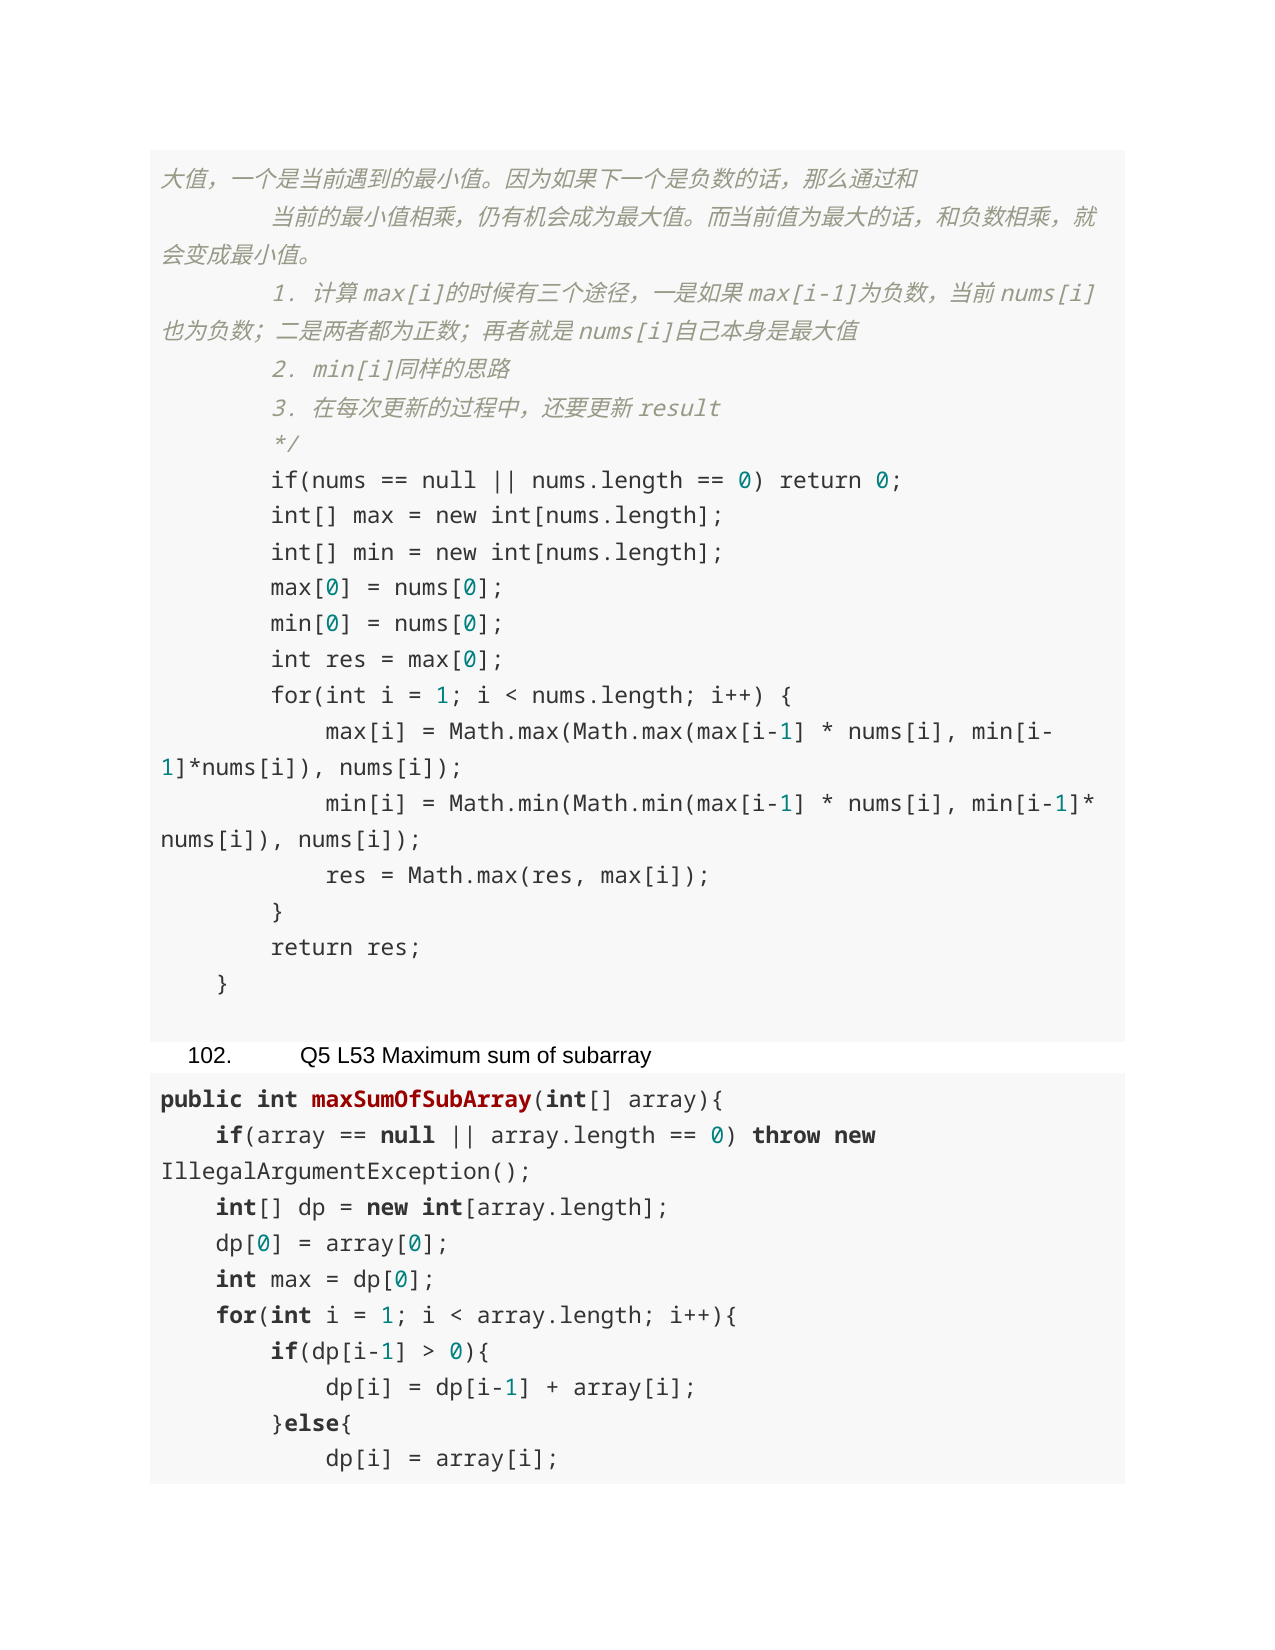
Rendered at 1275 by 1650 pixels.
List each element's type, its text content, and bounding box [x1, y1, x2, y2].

list Q5 L53 Maximum sum of subarray [187, 1042, 1125, 1069]
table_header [150, 150, 1125, 1042]
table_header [150, 1073, 1125, 1484]
